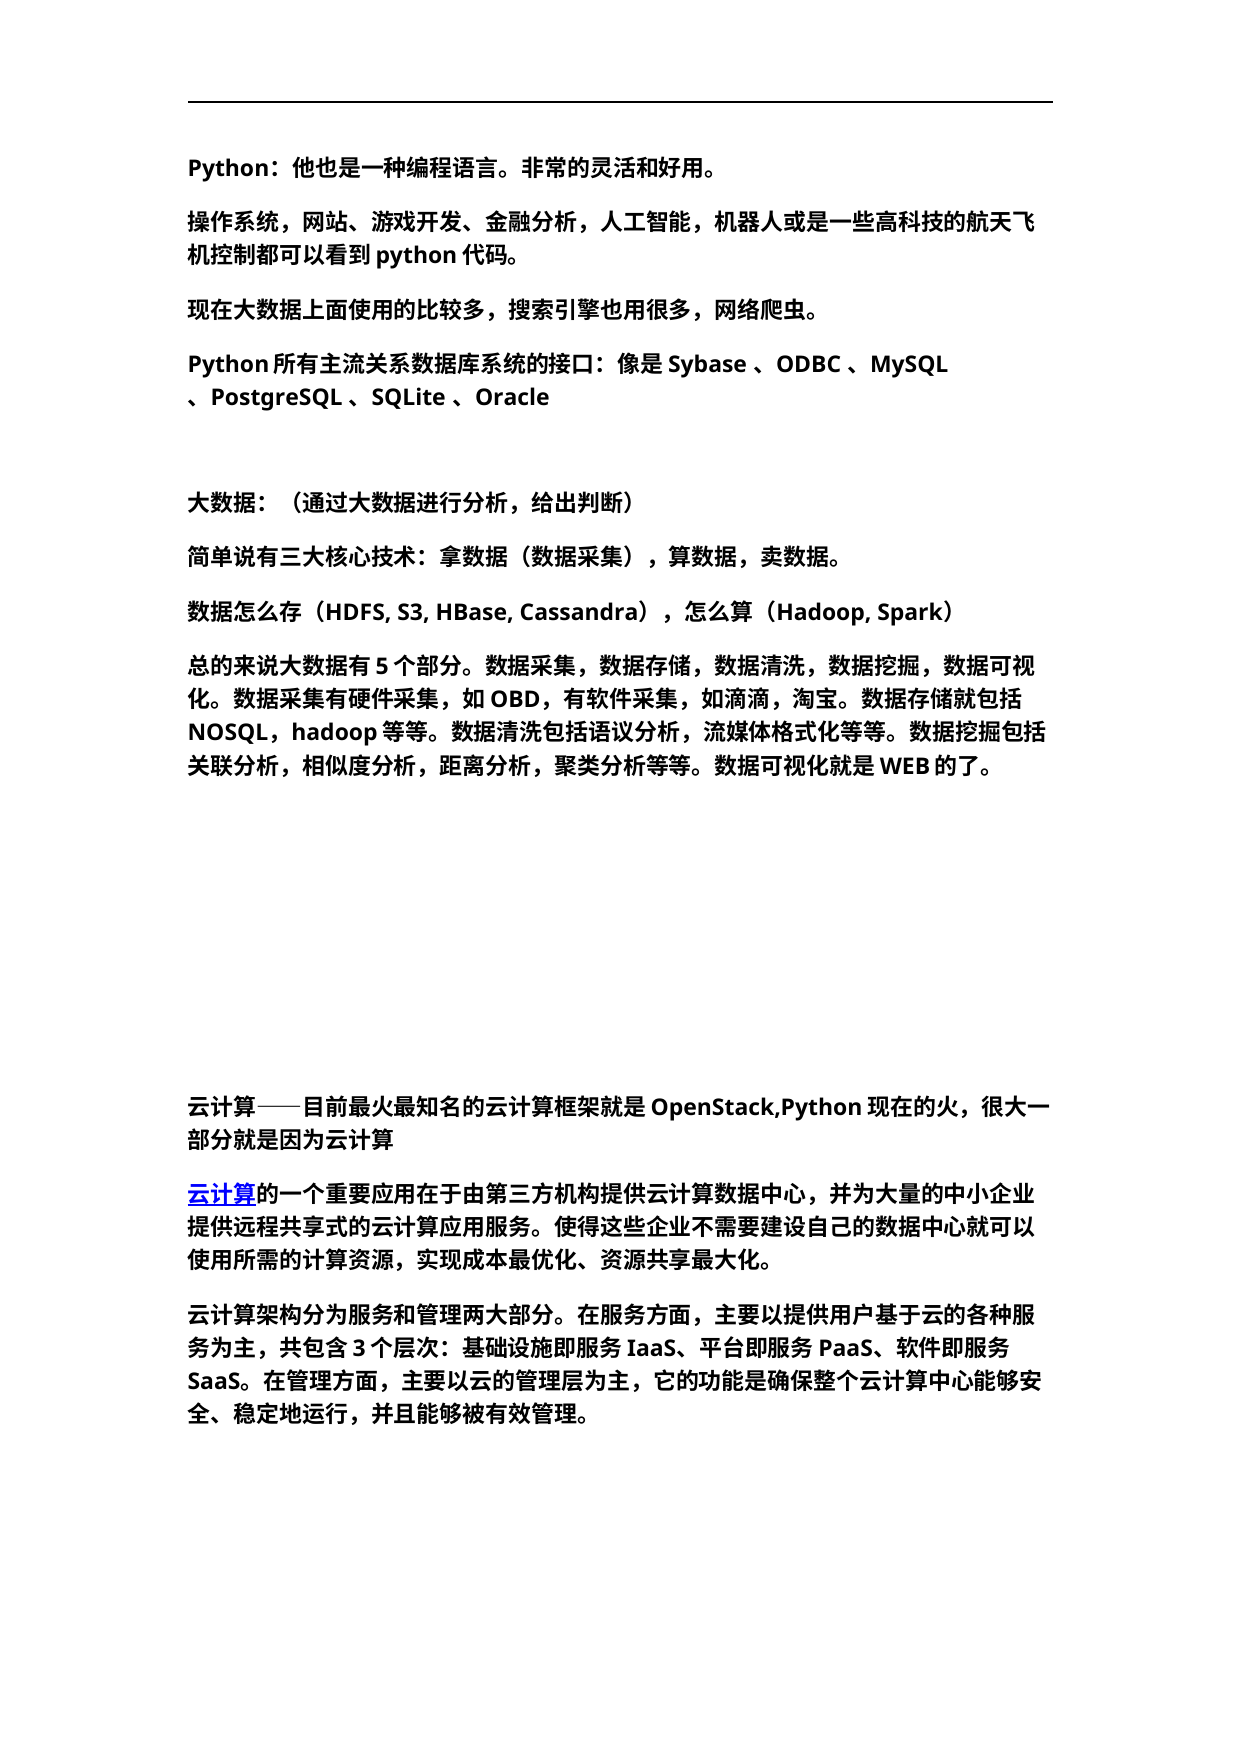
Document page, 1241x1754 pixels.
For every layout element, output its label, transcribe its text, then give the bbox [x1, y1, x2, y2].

text 数据怎么存（HDFS, S3, HBase, Cassandra），怎么算（Hadoop, Spark） [187, 593, 1053, 627]
text 操作系统，网站、游戏开发、金融分析，人工智能，机器人或是一些高科技的航天飞机控制都可以看到python代码。 [187, 204, 1053, 271]
text 云计算——目前最火最知名的云计算框架就是OpenStack,Python现在的火，很大一部分就是因为云计算 [187, 1088, 1053, 1155]
text 云计算架构分为服务和管理两大部分。在服务方面，主要以提供用户基于云的各种服务为主，共包含3个层次：基础设施即服务IaaS、平台即服务PaaS、软件即服务SaaS。在管理方面，主要以云的管理层为主，它的功能是确保整个云计算中心能够安全、稳定地运行，并且能够被有效管理。 [187, 1296, 1053, 1429]
text 大数据：（通过大数据进行分析，给出判断） [187, 485, 1053, 518]
text 简单说有三大核心技术：拿数据（数据采集），算数据，卖数据。 [187, 539, 1053, 572]
text Python所有主流关系数据库系统的接口：像是Sybase 、ODBC 、MySQL 、PostgreSQL 、SQLite 、Oracle [187, 346, 1053, 412]
text 现在大数据上面使用的比较多，搜索引擎也用很多，网络爬虫。 [187, 292, 1053, 325]
text 云计算的一个重要应用在于由第三方机构提供云计算数据中心，并为大量的中小企业提供远程共享式的云计算应用服务。使得这些企业不需要建设自己的数据中心就可以使用所需的计算资源，实现成本最优化、资源共享最大化。 [187, 1176, 1053, 1276]
text 总的来说大数据有5个部分。数据采集，数据存储，数据清洗，数据挖掘，数据可视化。数据采集有硬件采集，如OBD，有软件采集，如滴滴，淘宝。数据存储就包括NOSQL，hadoop等等。数据清洗包括语议分析，流媒体格式化等等。数据挖掘包括关联分析，相似度分析，距离分析，聚类分析等等。数据可视化就是WEB的了。 [187, 647, 1053, 781]
text Python：他也是一种编程语言。非常的灵活和好用。 [187, 150, 1053, 183]
